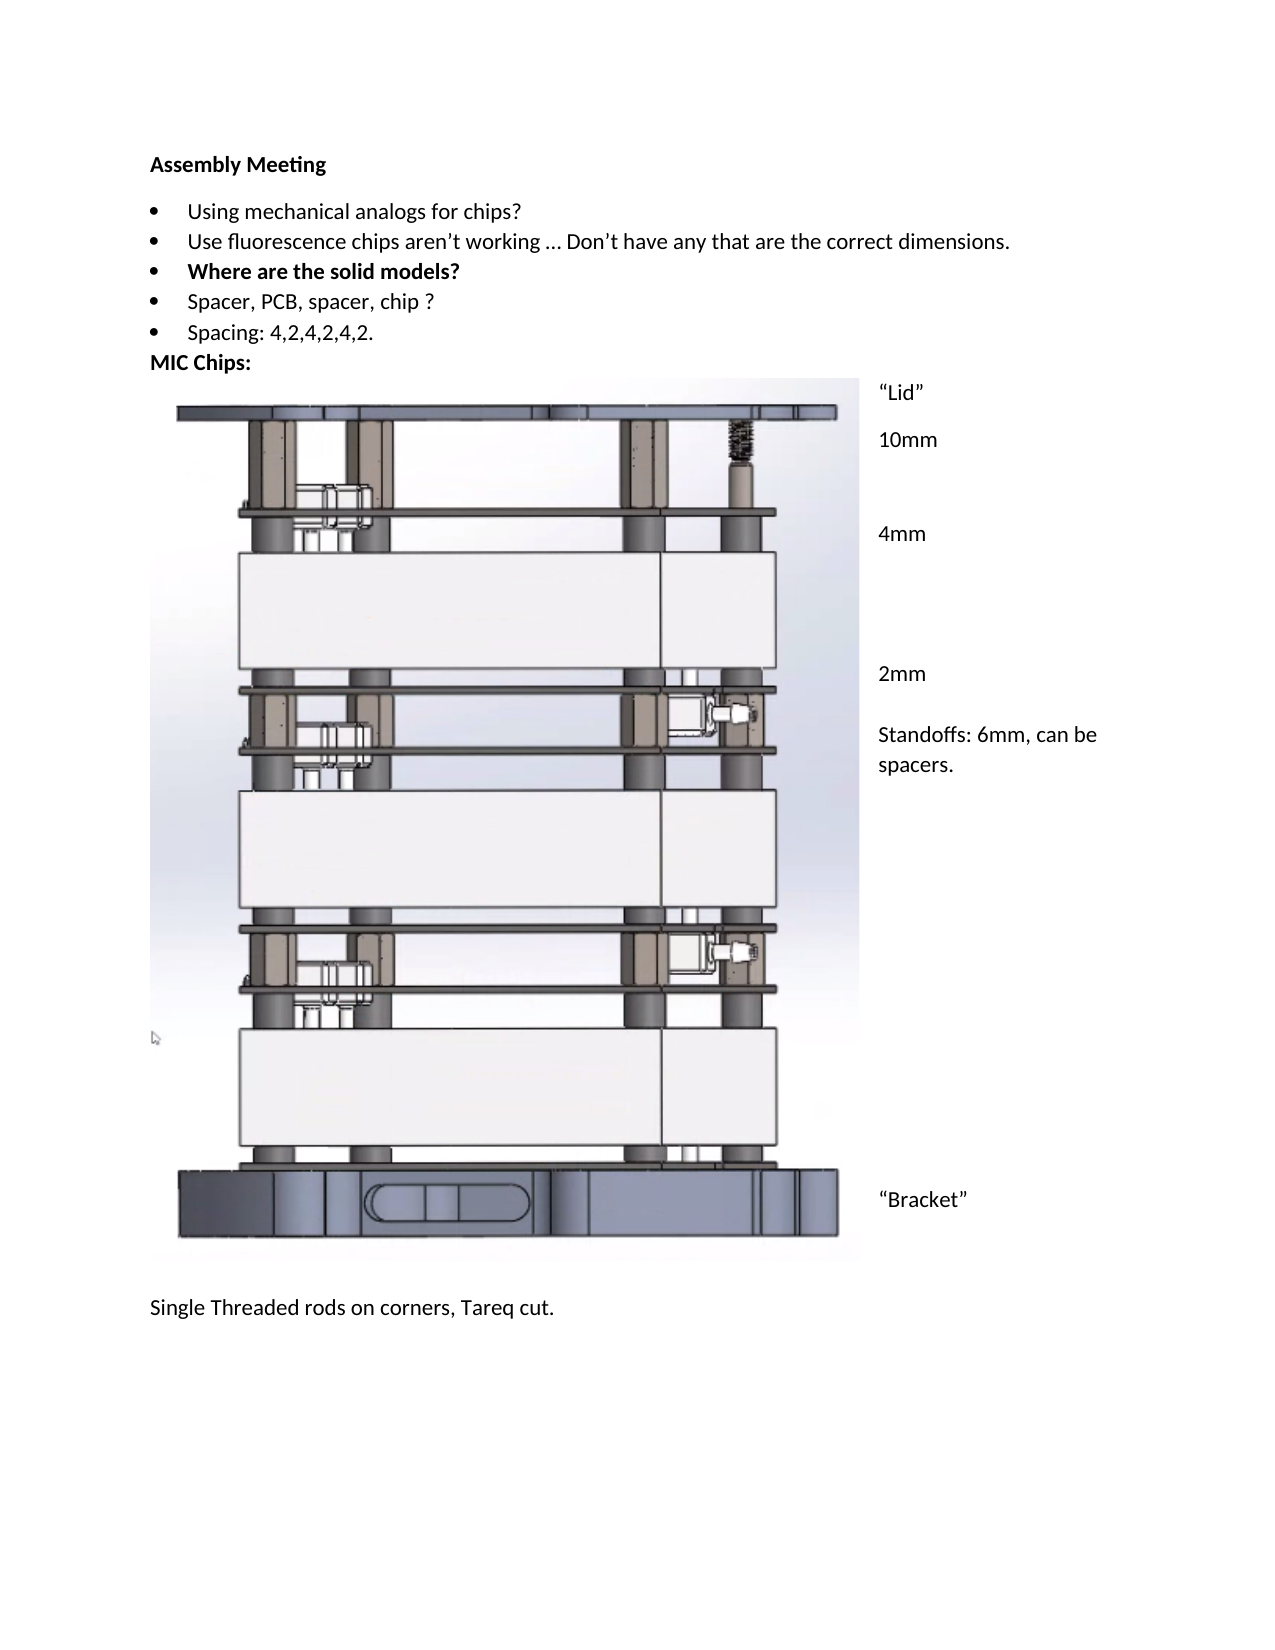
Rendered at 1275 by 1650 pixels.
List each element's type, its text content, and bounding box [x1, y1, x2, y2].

list “Bracket” [150, 1185, 1125, 1291]
list Using mechanical analogs for chips? [150, 197, 1125, 225]
list Spacing: 4,2,4,2,4,2. [150, 318, 1125, 346]
list Standoffs: 6mm, can be spacers. [860, 720, 1125, 778]
picture [150, 378, 860, 1261]
list Single Threaded rods on corners, Tareq cut. [150, 1293, 1125, 1321]
text 4mm [860, 519, 1125, 547]
list Spacer, PCB, spacer, chip ? [150, 287, 1125, 316]
list Where are the solid models? [150, 257, 1125, 285]
text 10mm [860, 425, 1125, 453]
text Assembly Meeting [150, 150, 1125, 178]
list “Lid” [860, 378, 1125, 406]
list Use fluorescence chips aren’t working … Don’t have any that are the correct dimensions. [150, 227, 1125, 255]
list 2mm [860, 659, 1125, 687]
list MIC Chips: [150, 348, 1125, 376]
